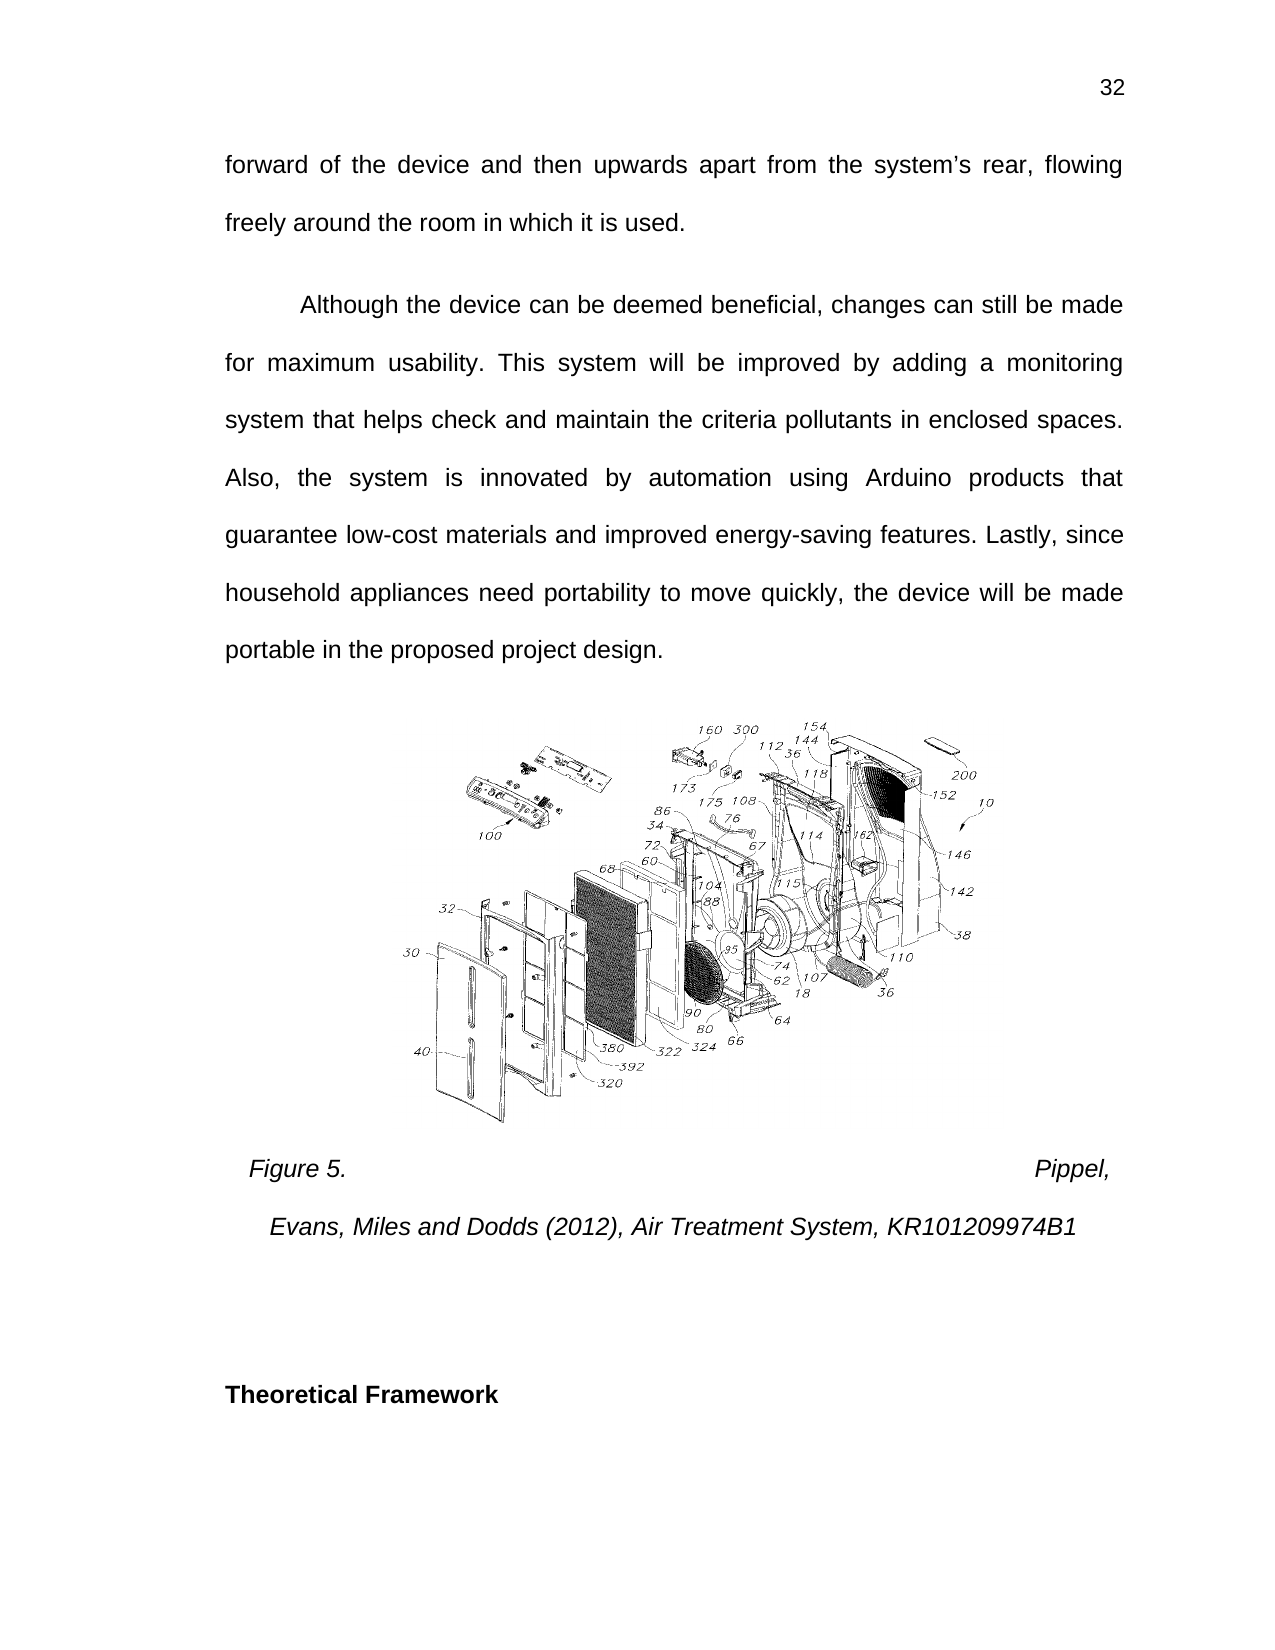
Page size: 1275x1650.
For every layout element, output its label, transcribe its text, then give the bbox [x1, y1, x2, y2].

text Although the device can be deemed beneficial, changes can still be made for maximum usability. This system will be improved by adding a monitoring system that helps check and maintain the criteria pollutants in enclosed spaces. Also, the system is innovated by automation using Arduino products that guarantee low-cost materials and improved energy-saving features. Lastly, since household appliances need portability to move quickly, the device will be made portable in the proposed project design. [225, 290, 1125, 664]
picture [391, 718, 1004, 1128]
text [225, 150, 1125, 236]
text Figure 5. Pippel, Evans, Miles and Dodds (2012), Air Treatment System, KR101209974B1 [225, 1154, 1125, 1240]
text Theoretical Framework [225, 1379, 1125, 1408]
